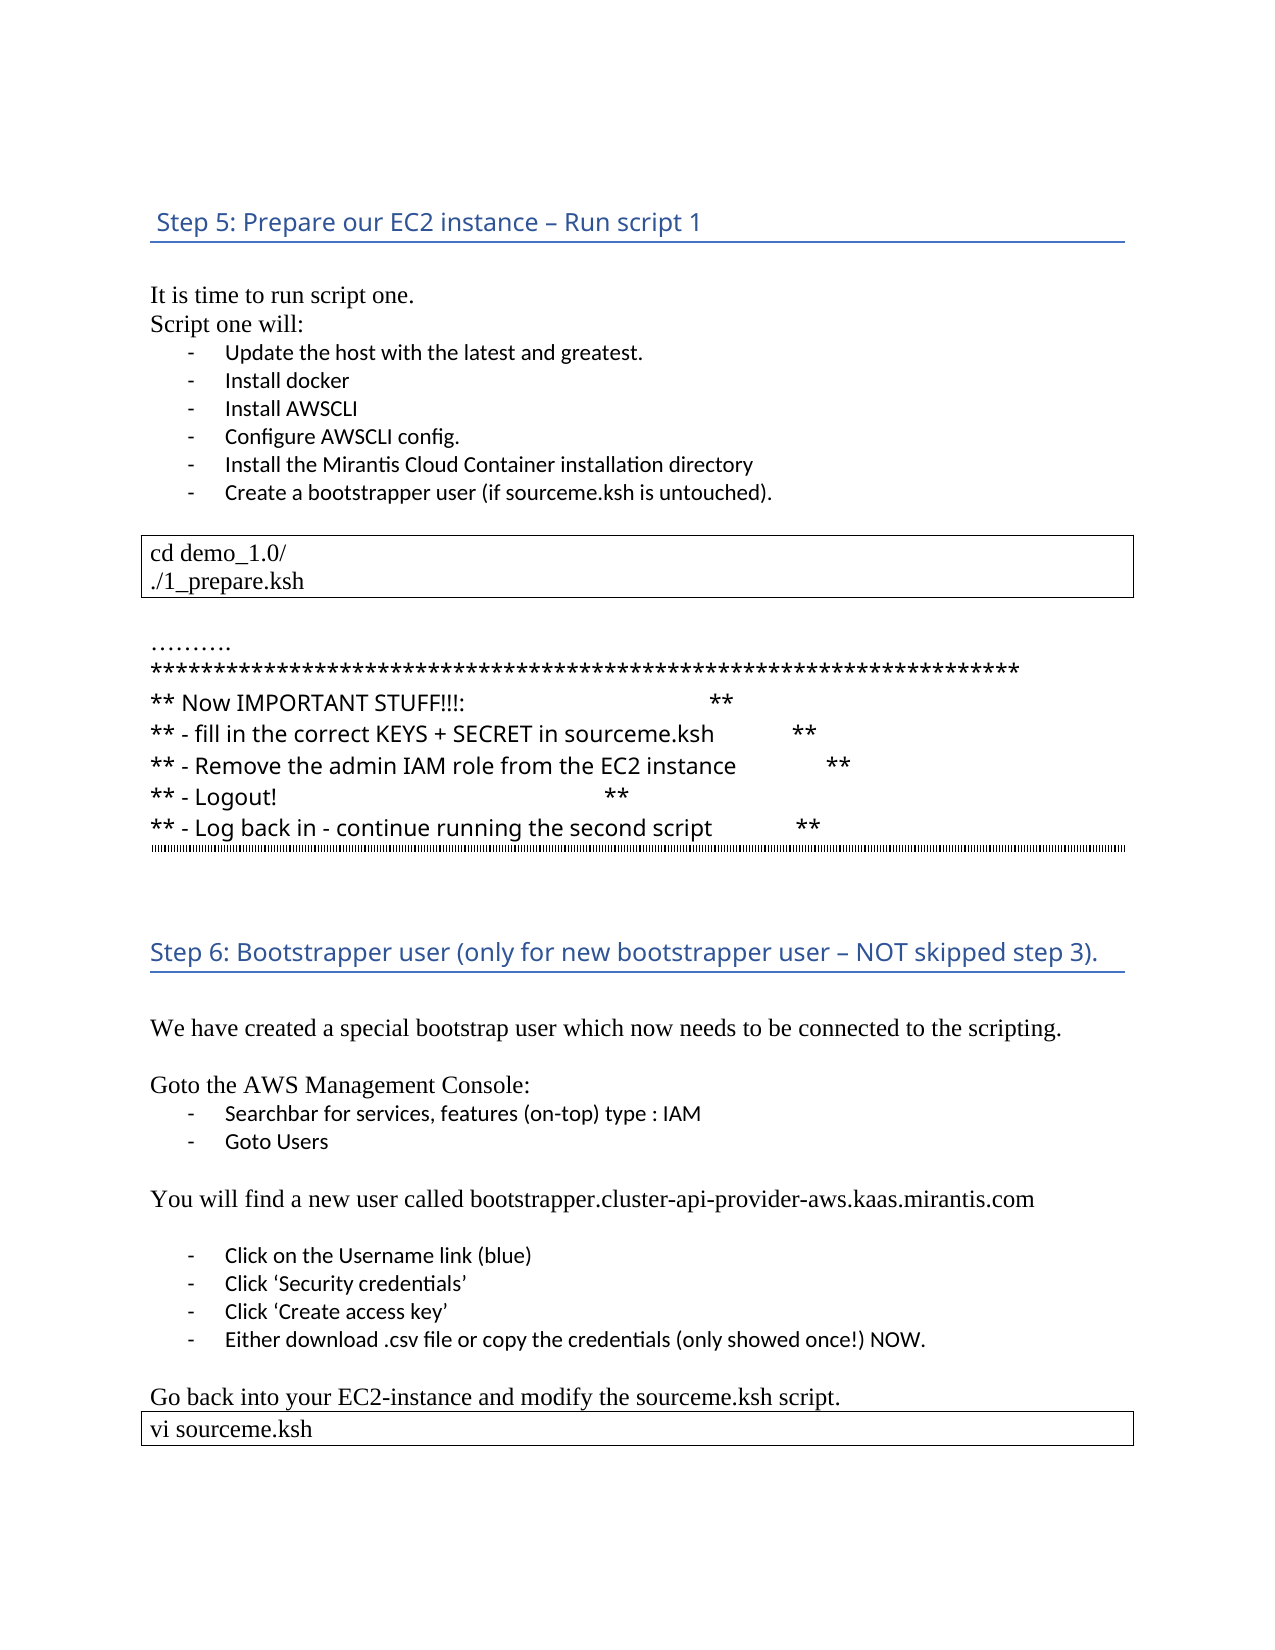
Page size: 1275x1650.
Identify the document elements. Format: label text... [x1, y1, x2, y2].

list Install docker [187, 366, 1125, 394]
list Configure AWSCLI config. [187, 422, 1125, 450]
text cd demo_1.0/ [142, 536, 1133, 563]
text ** - Log back in - continue running the second script ** [150, 812, 1125, 852]
subtitle Step 6: Bootstrapper user (only for new bootstrapper user – NOT skipped step 3). [150, 935, 1125, 971]
list Click ‘Security credentials’ [187, 1269, 1125, 1297]
text It is time to run script one. [150, 280, 1125, 309]
text You will find a new user called bootstrapper.cluster-api-provider-aws.kaas.mirantis.com [150, 1184, 1125, 1213]
text ********************************************************************* [150, 656, 1125, 687]
text Script one will: [150, 309, 1125, 338]
text ./1_prepare.ksh [142, 563, 1133, 597]
list Click on the Username link (blue) [187, 1241, 1125, 1269]
list Update the host with the latest and greatest. [187, 338, 1125, 366]
list Goto Users [187, 1127, 1125, 1155]
list Create a bootstrapper user (if sourceme.ksh is untouched). [187, 478, 1125, 506]
text Go back into your EC2-instance and modify the sourceme.ksh script. [150, 1382, 1125, 1411]
subtitle Step 5: Prepare our EC2 instance – Run script 1 [150, 205, 1125, 241]
list Click ‘Create access key’ [187, 1297, 1125, 1325]
text Goto the AWS Management Console: [150, 1070, 1125, 1099]
text ………. [150, 627, 1125, 656]
text vi sourceme.ksh [142, 1412, 1133, 1445]
text We have created a special bootstrap user which now needs to be connected to the scripting. [150, 1013, 1125, 1042]
text ** - Logout! ** [150, 781, 1125, 812]
list Install AWSCLI [187, 394, 1125, 422]
text ** Now IMPORTANT STUFF!!!: ** [150, 687, 1125, 718]
text ** - Remove the admin IAM role from the EC2 instance ** [150, 749, 1125, 781]
text ** - fill in the correct KEYS + SECRET in sourceme.ksh ** [150, 718, 1125, 749]
list Either download .csv file or copy the credentials (only showed once!) NOW. [187, 1325, 1125, 1353]
list Install the Mirantis Cloud Container installation directory [187, 450, 1125, 478]
list Searchbar for services, features (on-top) type : IAM [187, 1099, 1125, 1127]
